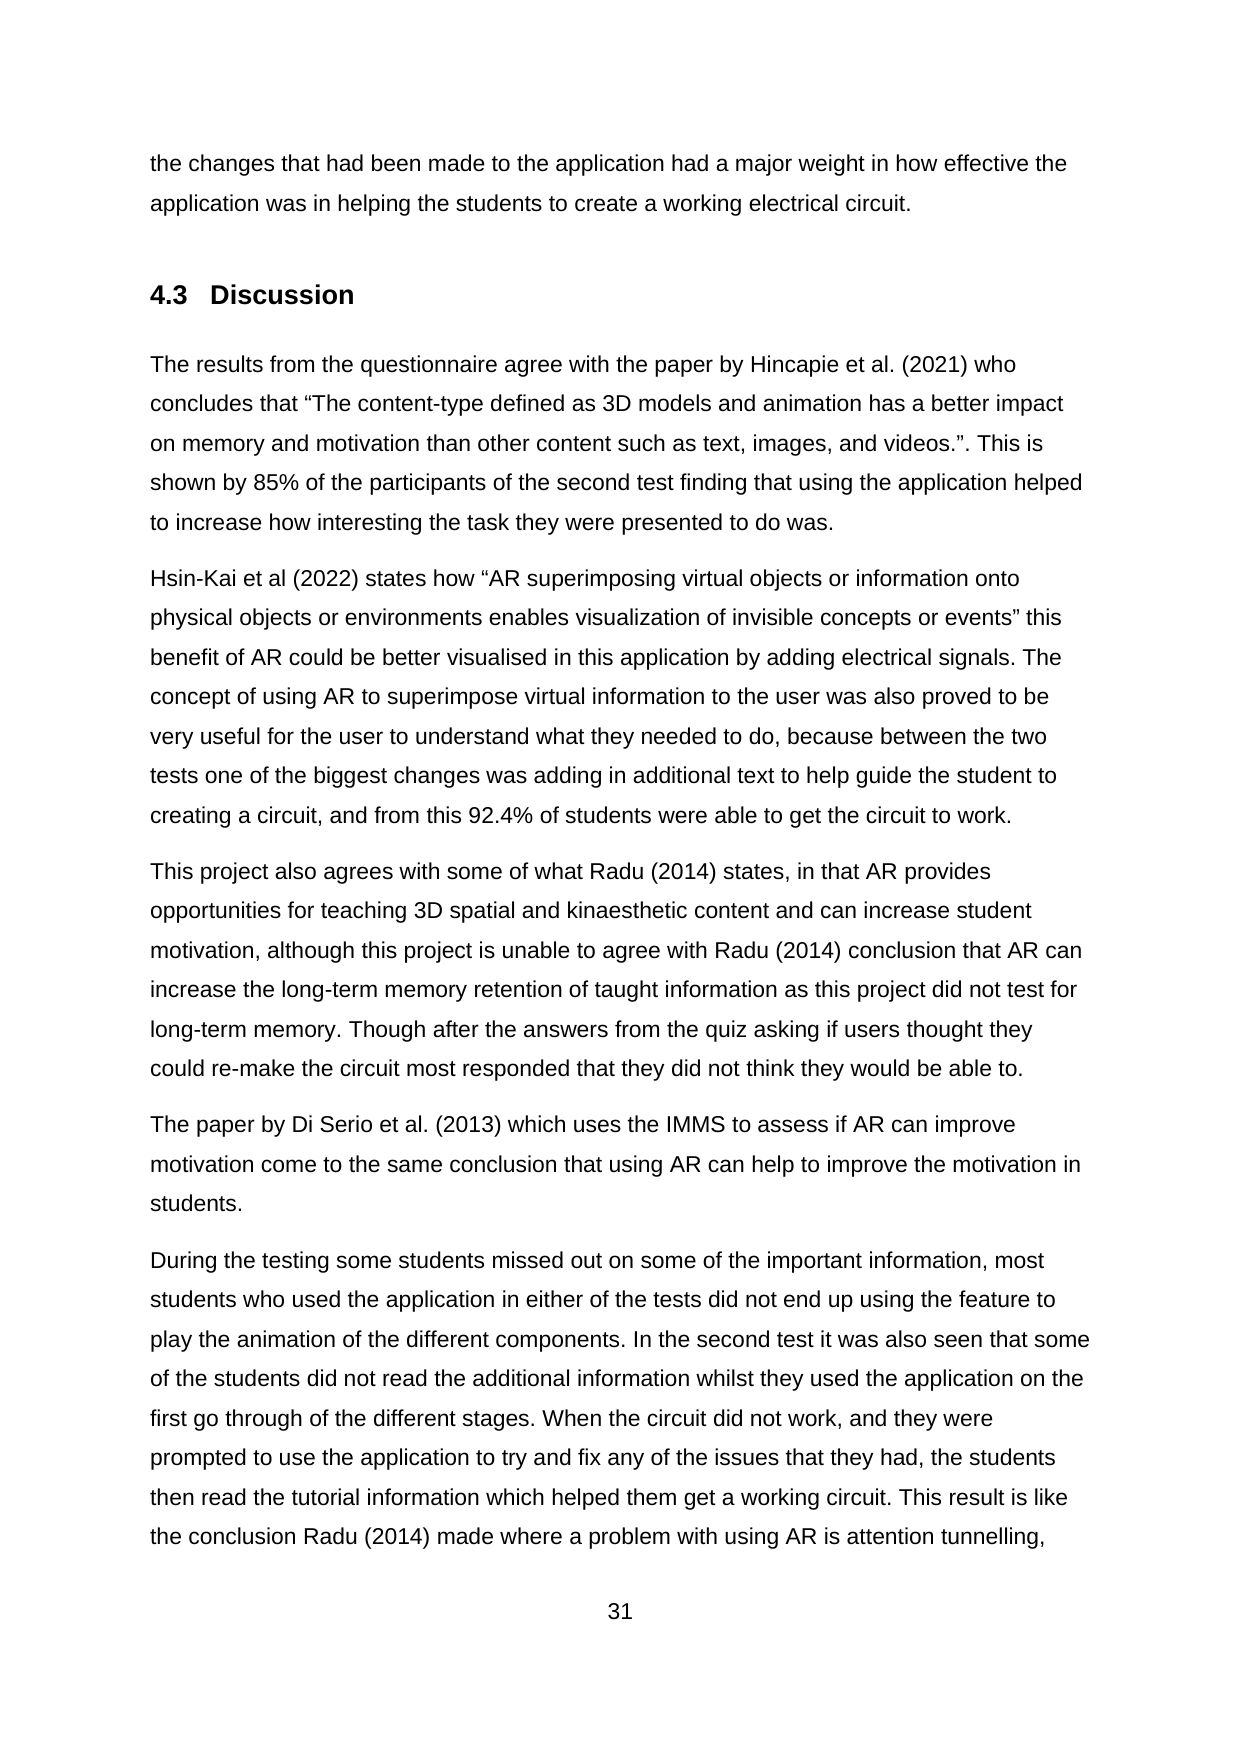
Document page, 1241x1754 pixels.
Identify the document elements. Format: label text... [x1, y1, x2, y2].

text This project also agrees with some of what Radu (2014) states, in that AR provides opportunities for teaching 3D spatial and kinaesthetic content and can increase student motivation, although this project is unable to agree with Radu (2014) conclusion that AR can increase the long-term memory retention of taught information as this project did not test for long-term memory. Though after the answers from the quiz asking if users thought they could re-make the circuit most responded that they did not think they would be able to. [150, 858, 1090, 1082]
subtitle Discussion [150, 279, 1090, 310]
text The results from the questionnaire agree with the paper by Hincapie et al. (2021) who concludes that “The content-type defined as 3D models and animation has a better impact on memory and motivation than other content such as text, images, and videos.”. This is shown by 85% of the participants of the second test finding that using the application helped to increase how interesting the task they were presented to do was. [150, 351, 1090, 535]
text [150, 150, 1090, 216]
text Hsin-Kai et al (2022) states how “AR superimposing virtual objects or information onto physical objects or environments enables visualization of invisible concepts or events” this benefit of AR could be better visualised in this application by adding electrical signals. The concept of using AR to superimpose virtual information to the user was also proved to be very useful for the user to understand what they needed to do, because between the two tests one of the biggest changes was adding in additional text to help guide the student to creating a circuit, and from this 92.4% of students were able to get the circuit to work. [150, 565, 1090, 828]
text The paper by Di Serio et al. (2013) which uses the IMMS to assess if AR can improve motivation come to the same conclusion that using AR can help to improve the motivation in students. [150, 1111, 1090, 1217]
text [150, 1247, 1090, 1549]
